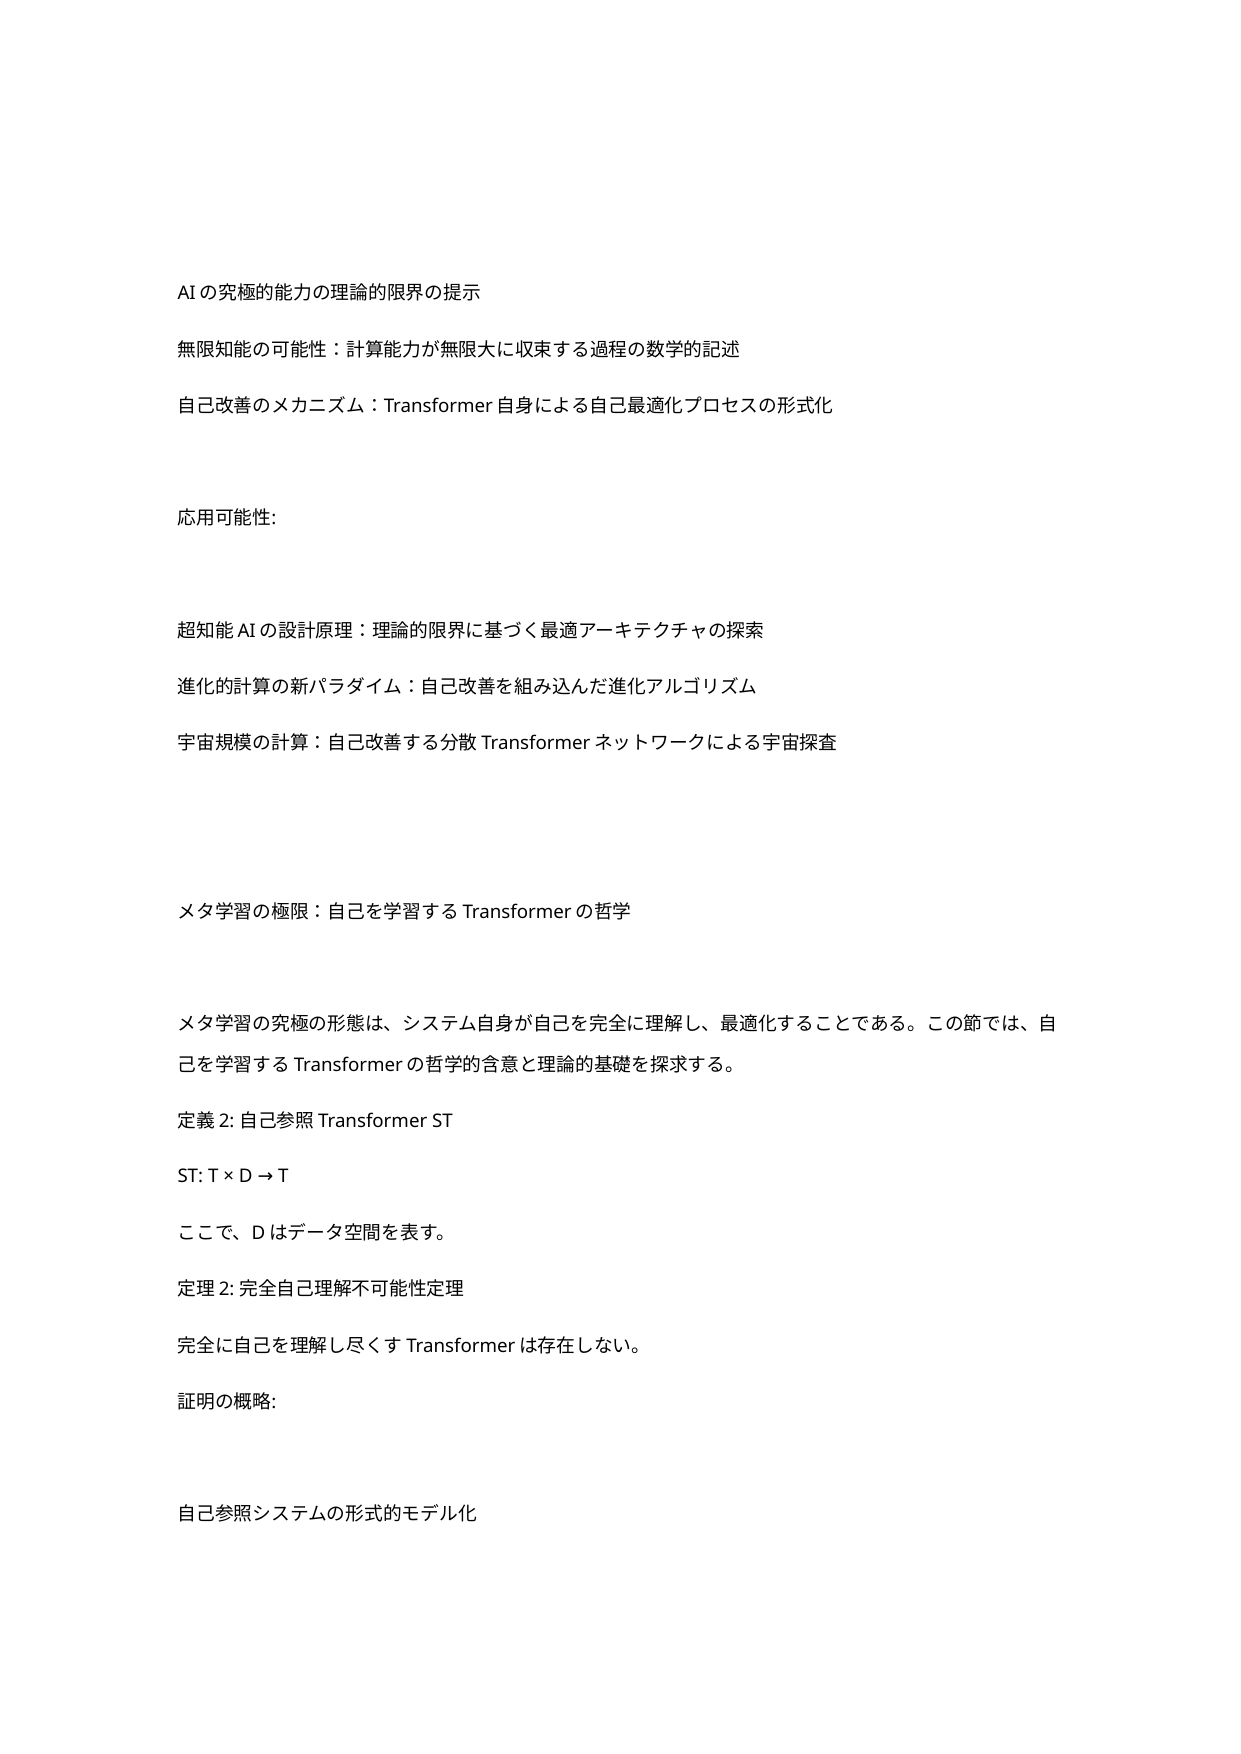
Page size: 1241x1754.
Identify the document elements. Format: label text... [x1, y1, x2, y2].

text 証明の概略: [177, 1381, 1063, 1419]
text 応用可能性: [177, 498, 1063, 535]
text 宇宙規模の計算：自己改善する分散Transformerネットワークによる宇宙探査 [177, 723, 1063, 760]
text 完全に自己を理解し尽くすTransformerは存在しない。 [177, 1325, 1063, 1363]
text 定義2: 自己参照Transformer ST [177, 1100, 1063, 1138]
text ST: T × D → T [177, 1157, 1063, 1194]
text 無限知能の可能性：計算能力が無限大に収束する過程の数学的記述 [177, 329, 1063, 367]
text 進化的計算の新パラダイム：自己改善を組み込んだ進化アルゴリズム [177, 666, 1063, 704]
text 自己参照システムの形式的モデル化 [177, 1494, 1063, 1531]
text メタ学習の極限：自己を学習するTransformerの哲学 [177, 891, 1063, 929]
text 超知能AIの設計原理：理論的限界に基づく最適アーキテクチャの探索 [177, 610, 1063, 648]
text 自己改善のメカニズム：Transformer自身による自己最適化プロセスの形式化 [177, 385, 1063, 423]
text メタ学習の究極の形態は、システム自身が自己を完全に理解し、最適化することである。この節では、自己を学習するTransformerの哲学的含意と理論的基礎を探求する。 [177, 1004, 1063, 1082]
text AIの究極的能力の理論的限界の提示 [177, 273, 1063, 310]
text 定理2: 完全自己理解不可能性定理 [177, 1269, 1063, 1306]
text ここで、Dはデータ空間を表す。 [177, 1213, 1063, 1250]
